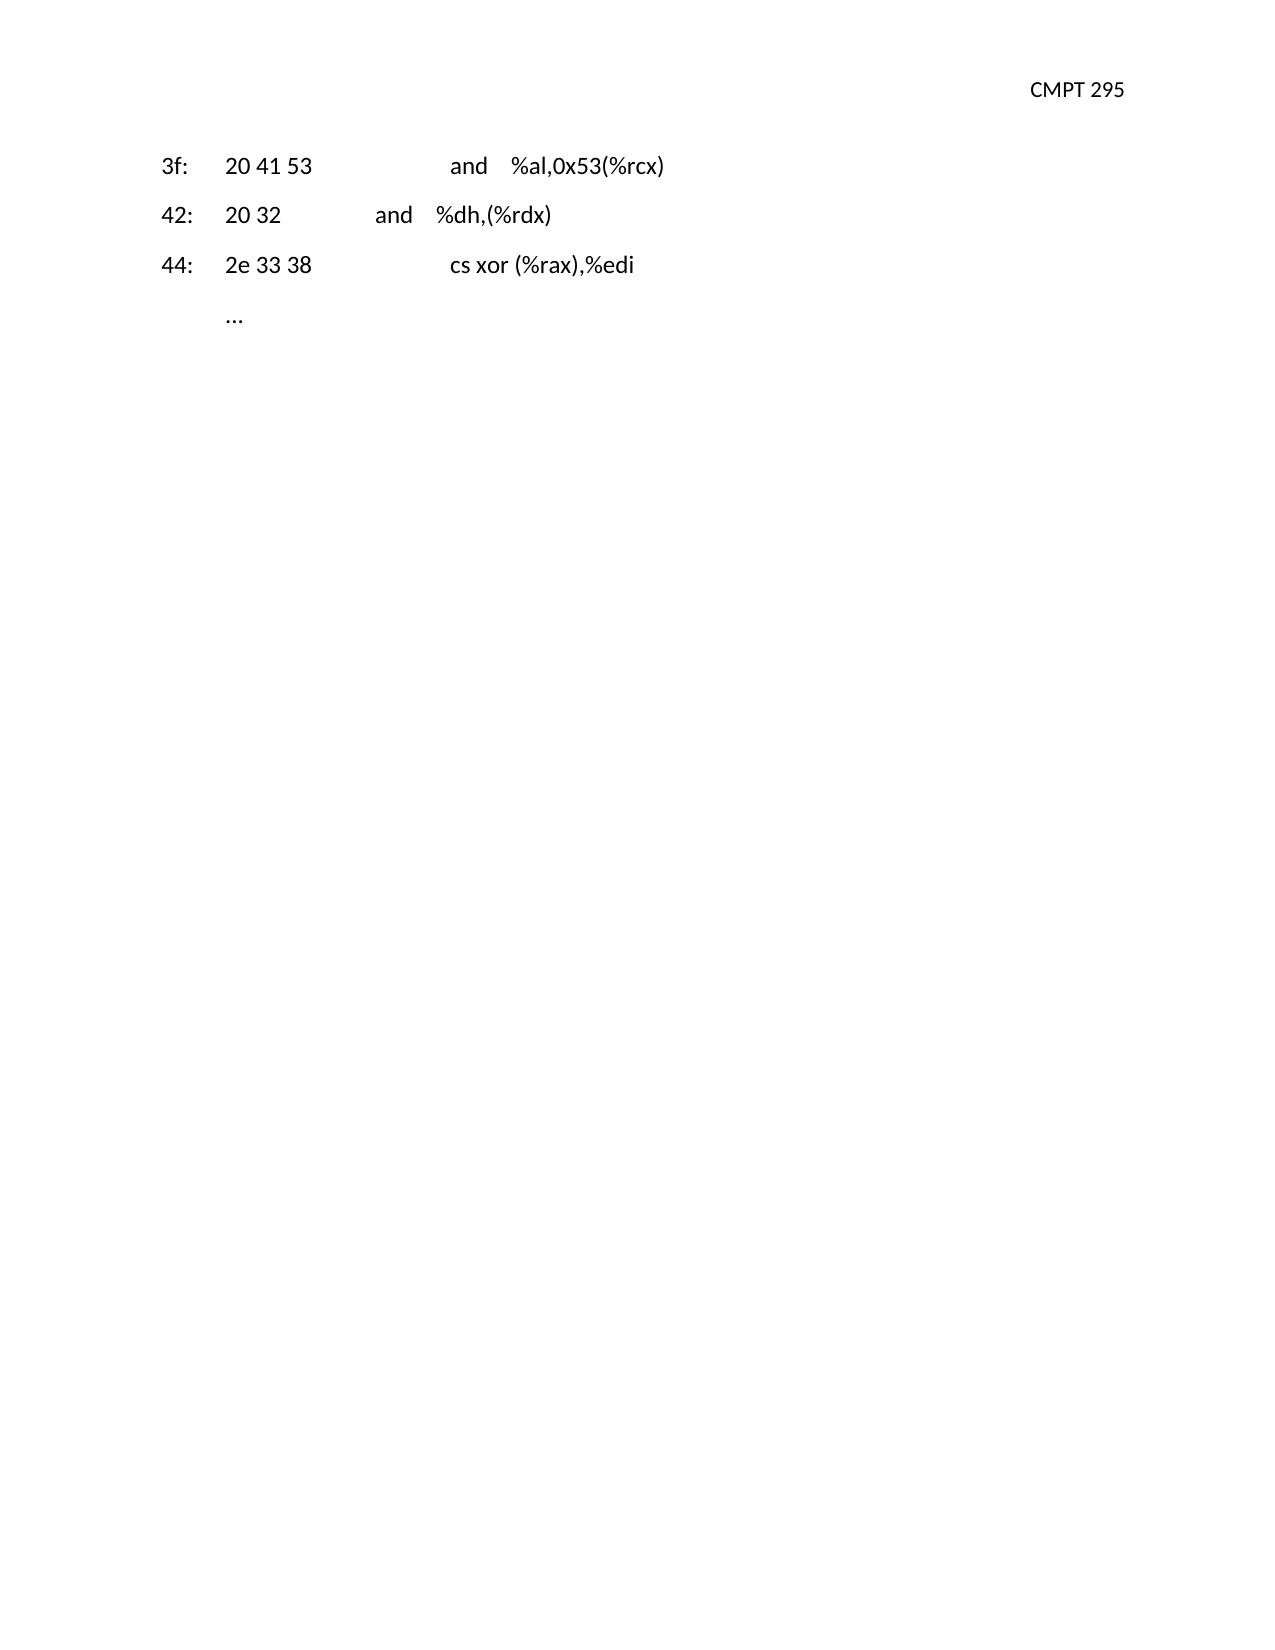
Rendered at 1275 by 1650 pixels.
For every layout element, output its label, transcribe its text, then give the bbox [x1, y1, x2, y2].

text ... [150, 299, 1125, 329]
text 42: 20 32 and %dh,(%rdx) [150, 199, 1125, 230]
text 44: 2e 33 38 cs xor (%rax),%edi [150, 249, 1125, 280]
text 3f: 20 41 53 and %al,0x53(%rcx) [150, 150, 1125, 181]
